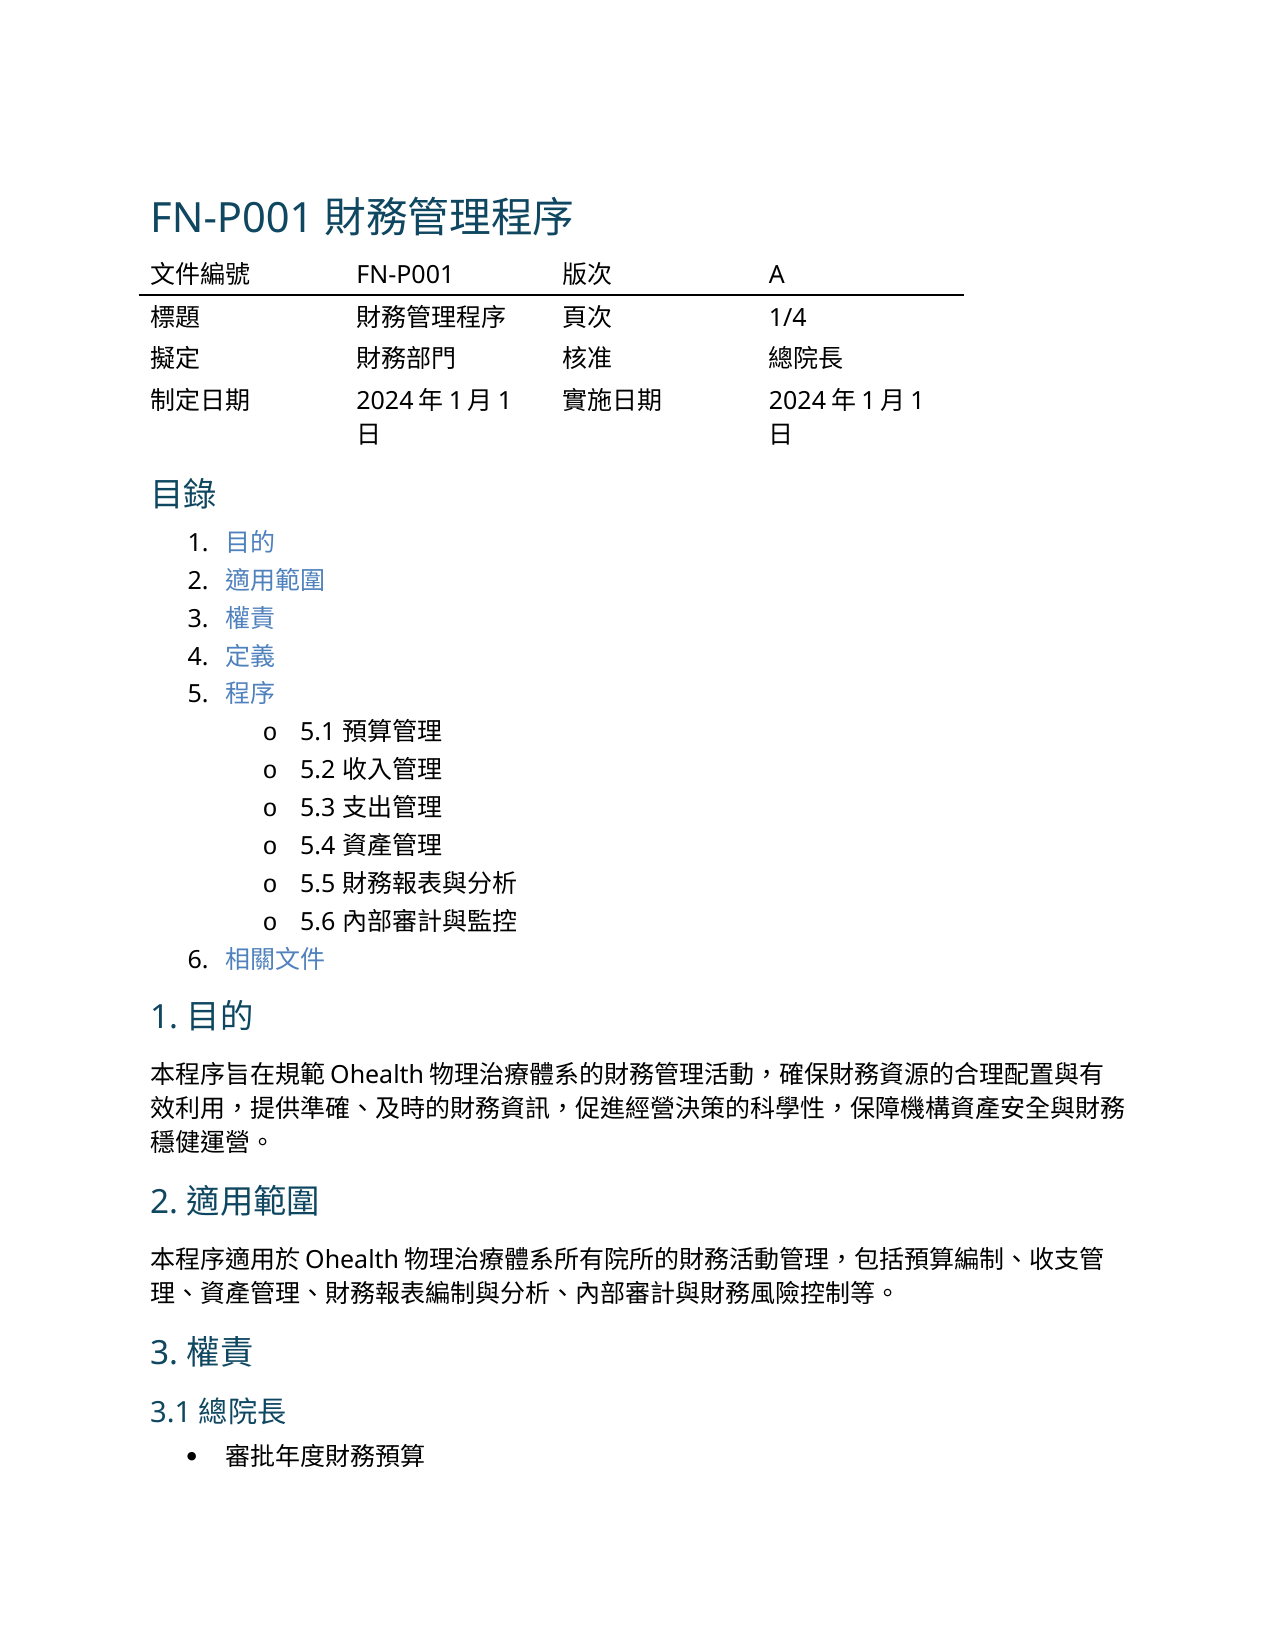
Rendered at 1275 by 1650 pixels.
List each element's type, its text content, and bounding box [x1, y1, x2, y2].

subtitle 3. 權責 [150, 1329, 1125, 1374]
list 目的 [187, 525, 1125, 559]
table_header A [758, 253, 964, 294]
table_cell 2024年1月1日 [758, 379, 964, 454]
list 5.6 內部審計與監控 [262, 904, 1125, 938]
table_cell 實施日期 [551, 379, 757, 454]
table_header 文件編號 [139, 253, 345, 294]
table_cell 標題 [139, 296, 345, 337]
list 5.4 資產管理 [262, 828, 1125, 862]
subtitle 3.1 總院長 [150, 1391, 1125, 1431]
subtitle FN-P001 財務管理程序 [150, 187, 1125, 244]
list 程序 [187, 676, 1125, 710]
table_cell 擬定 [139, 337, 345, 379]
list 5.2 收入管理 [262, 752, 1125, 786]
table_cell 頁次 [551, 296, 757, 337]
table_cell 核准 [551, 337, 757, 379]
table_cell 2024年1月1日 [345, 379, 551, 454]
list 適用範圍 [187, 563, 1125, 597]
table_cell 財務部門 [345, 337, 551, 379]
table_cell 制定日期 [139, 379, 345, 454]
table_cell 1/4 [758, 296, 964, 337]
list 權責 [187, 601, 1125, 634]
list 審批年度財務預算 [187, 1439, 1125, 1473]
list 5.5 財務報表與分析 [262, 866, 1125, 900]
list 5.3 支出管理 [262, 790, 1125, 824]
subtitle 1. 目的 [150, 993, 1125, 1038]
list 相關文件 [187, 942, 1125, 976]
subtitle 目錄 [150, 471, 1125, 517]
subtitle 2. 適用範圍 [150, 1178, 1125, 1223]
list 5.1 預算管理 [262, 714, 1125, 748]
table_cell 總院長 [758, 337, 964, 379]
table_header 版次 [551, 253, 757, 294]
table_cell 財務管理程序 [345, 296, 551, 337]
text 本程序適用於Ohealth物理治療體系所有院所的財務活動管理，包括預算編制、收支管理、資產管理、財務報表編制與分析、內部審計與財務風險控制等。 [150, 1242, 1125, 1310]
list 定義 [187, 638, 1125, 672]
table_header FN-P001 [345, 253, 551, 294]
text 本程序旨在規範Ohealth物理治療體系的財務管理活動，確保財務資源的合理配置與有效利用，提供準確、及時的財務資訊，促進經營決策的科學性，保障機構資產安全與財務穩健運營。 [150, 1057, 1125, 1159]
